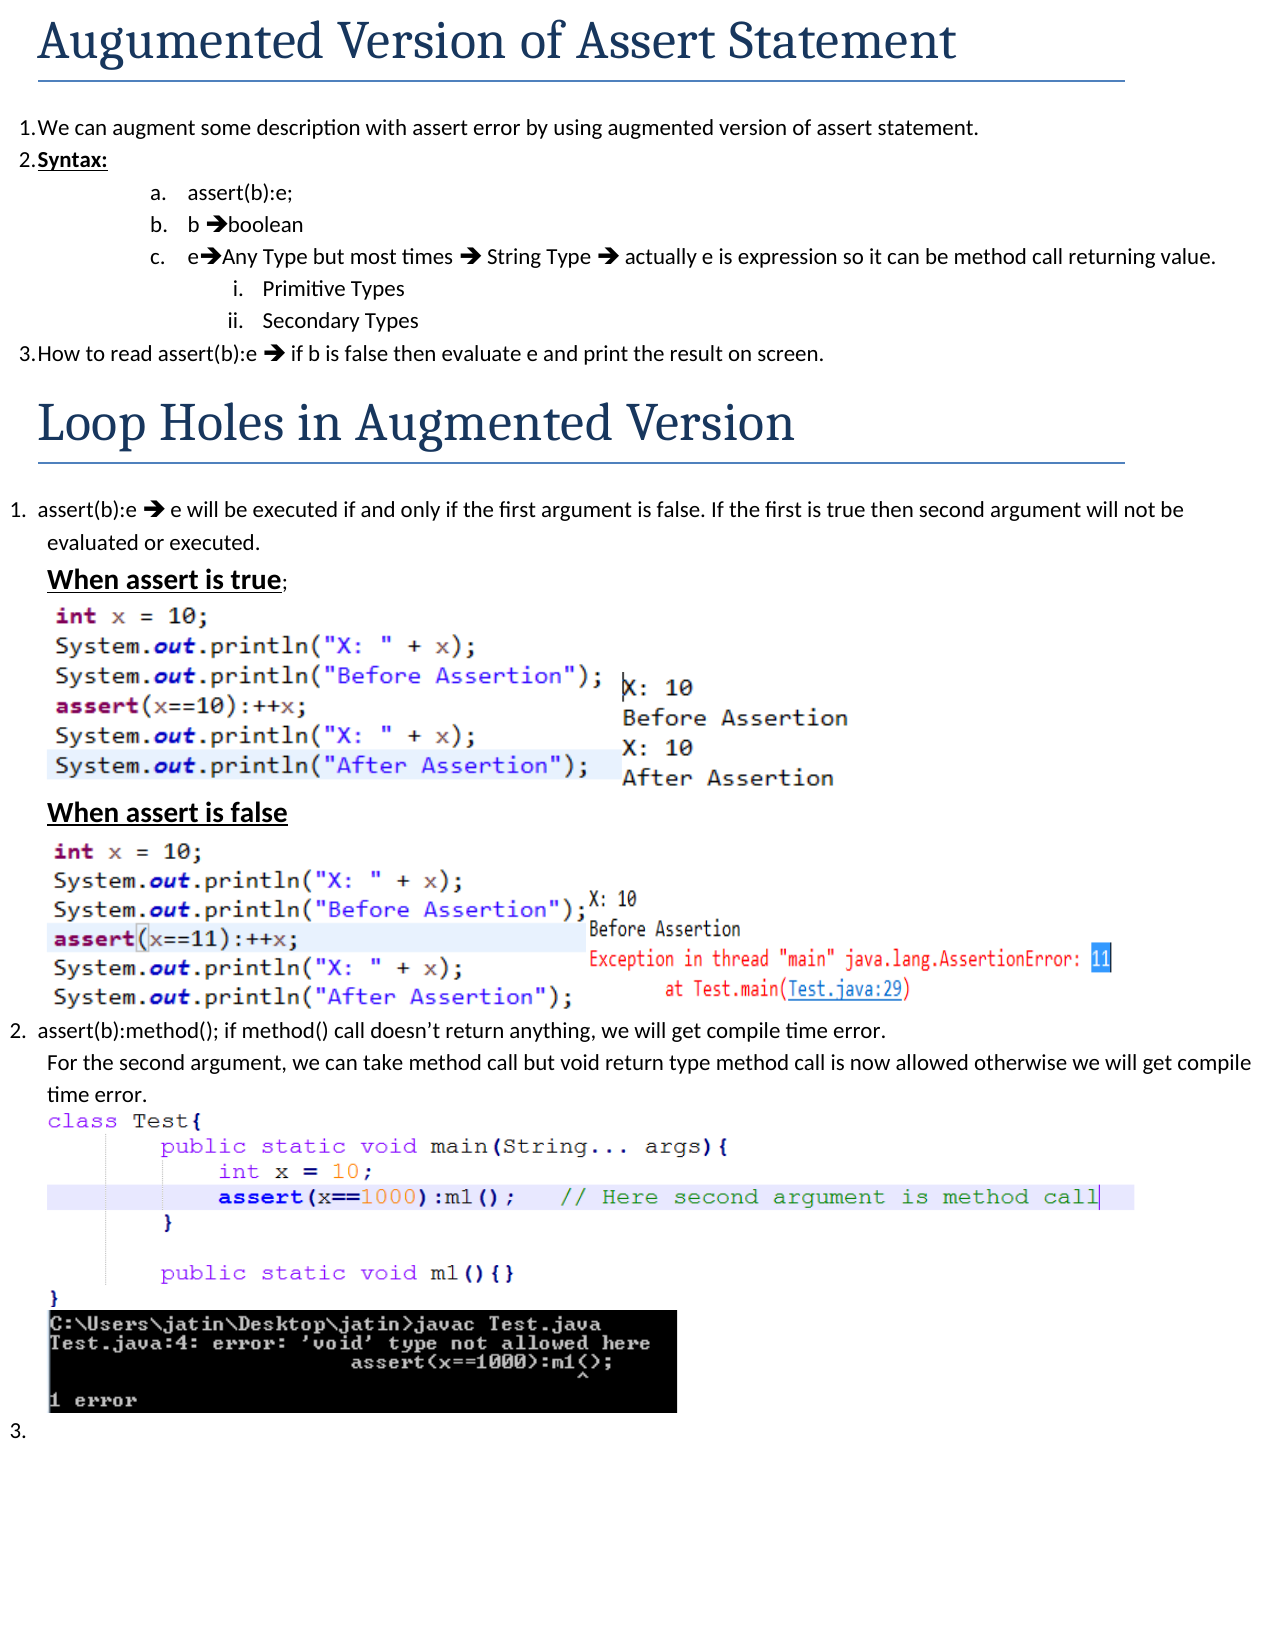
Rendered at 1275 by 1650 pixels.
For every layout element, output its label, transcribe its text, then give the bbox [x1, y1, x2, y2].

list assert(b):e; [150, 178, 1125, 206]
list We can augment some description with assert error by using augmented version of assert statement. [19, 113, 1125, 141]
list Syntax: [19, 146, 1125, 173]
list eAny Type but most times String Type actually e is expression so it can be method call returning value. [112, 242, 1256, 270]
list Primitive Types [244, 274, 1125, 302]
title Loop Holes in Augmented Version [37, 392, 1125, 464]
title Augumented Version of Assert Statement [37, 9, 1125, 82]
picture [46, 601, 863, 789]
picture [46, 833, 1124, 1012]
picture [46, 1310, 678, 1413]
picture [46, 1112, 1135, 1307]
list How to read assert(b):e if b is false then evaluate e and print the result on screen. [19, 339, 1125, 367]
list Secondary Types [244, 306, 1125, 334]
list b boolean [150, 210, 1125, 238]
